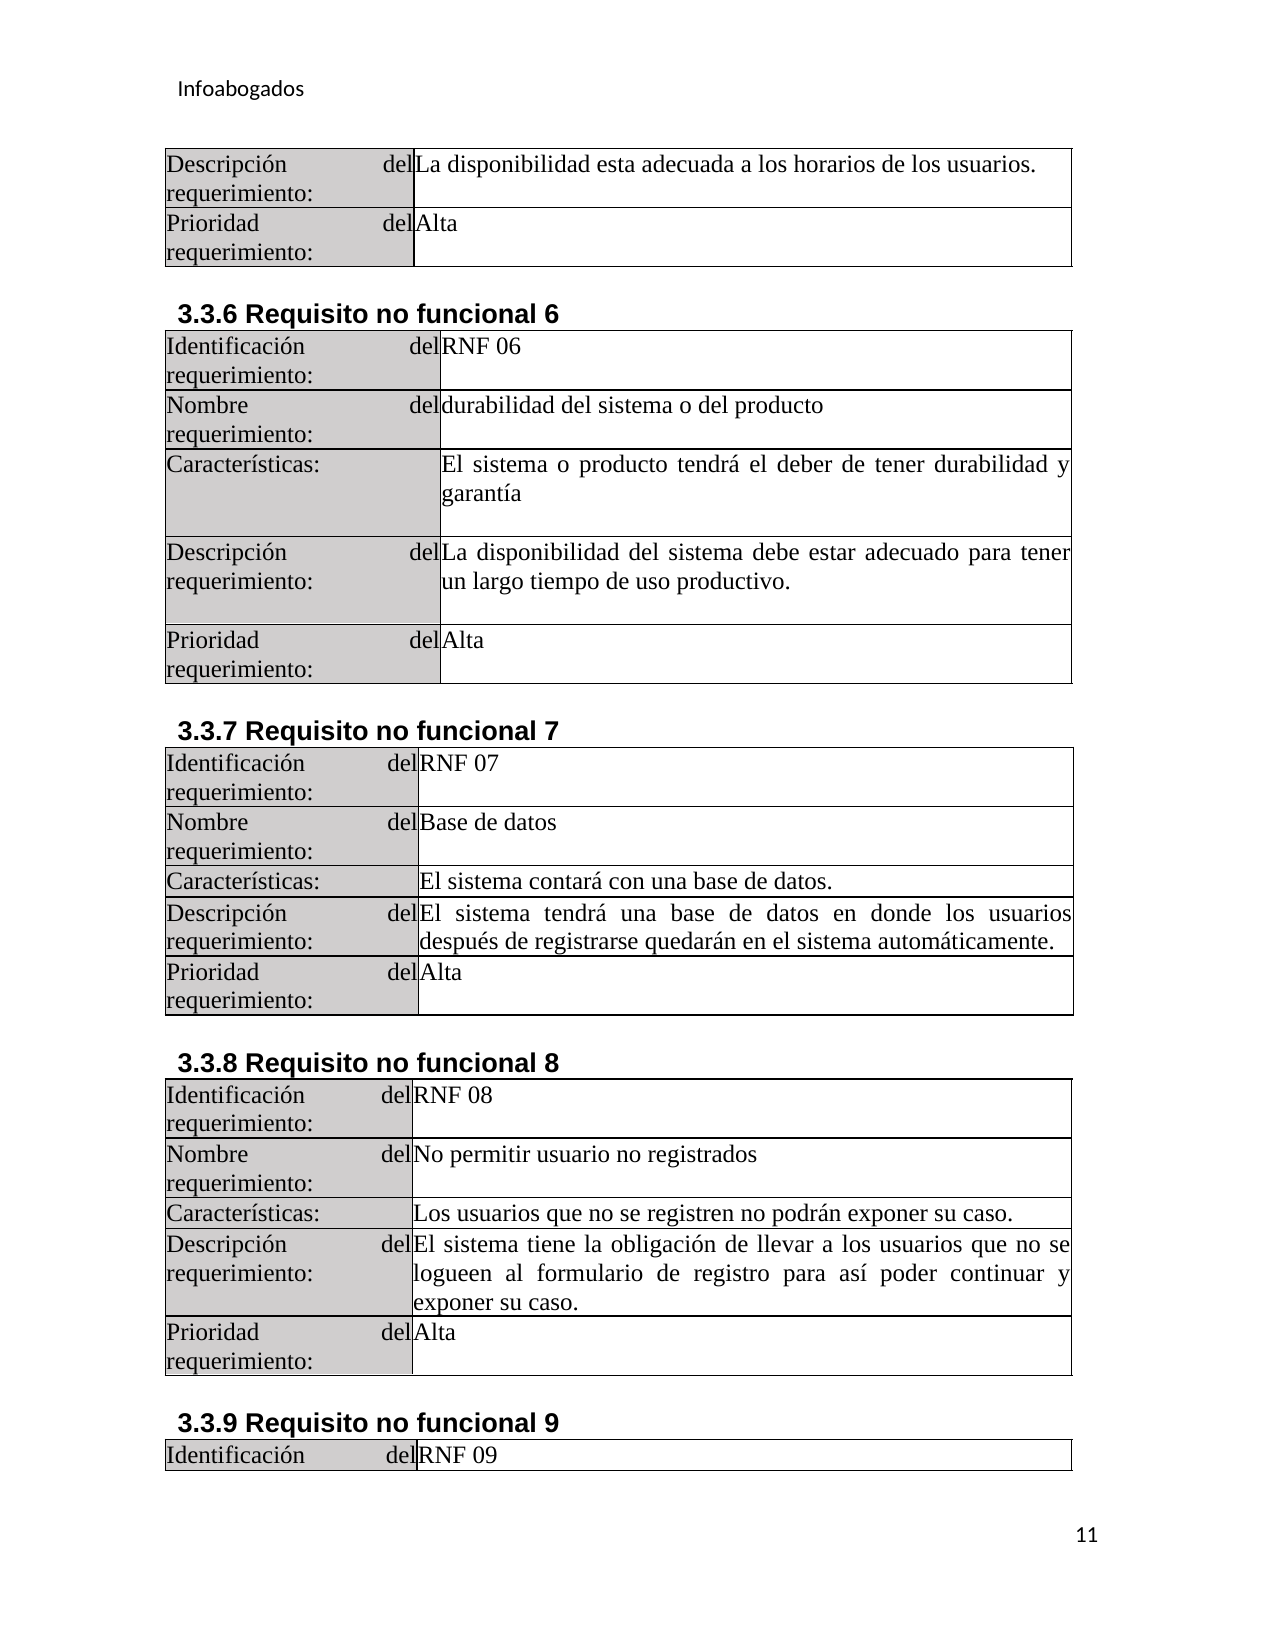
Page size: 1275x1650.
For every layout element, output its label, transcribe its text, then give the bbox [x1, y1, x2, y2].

table_header Identificación del requerimiento: [166, 748, 418, 806]
table_cell El sistema tiene la obligación de llevar a los usuarios que no se logueen al formulario de registro para así poder continuar y exponer su caso. [413, 1229, 1071, 1315]
table_cell Alta [415, 208, 1071, 266]
table_cell Alta [441, 625, 1071, 683]
table_cell Alta [413, 1317, 1071, 1374]
table_cell La disponibilidad del sistema debe estar adecuado para tener un largo tiempo de uso productivo. [441, 537, 1071, 623]
table_cell Alta [419, 957, 1073, 1014]
table_cell Nombre del requerimiento: [166, 807, 418, 865]
table_cell El sistema o producto tendrá el deber de tener durabilidad y garantía [441, 450, 1071, 536]
table_cell Descripción del requerimiento: [166, 149, 413, 207]
table_header Identificación del requerimiento: [166, 331, 440, 389]
table_header RNF 09 [418, 1440, 1071, 1470]
table_cell El sistema contará con una base de datos. [419, 866, 1073, 896]
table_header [166, 1440, 416, 1470]
table_cell Nombre del requerimiento: [166, 1139, 412, 1196]
table_cell El sistema tendrá una base de datos en donde los usuarios después de registrarse quedarán en el sistema automáticamente. [419, 898, 1073, 955]
table_cell Características: [166, 866, 418, 896]
table_header RNF 06 [441, 331, 1071, 389]
table_cell durabilidad del sistema o del producto [441, 391, 1071, 448]
table_cell La disponibilidad esta adecuada a los horarios de los usuarios. [415, 149, 1071, 207]
text 3.3.7 Requisito no funcional 7 [177, 715, 1098, 747]
table_cell Prioridad del requerimiento: [166, 1317, 412, 1374]
table_cell Prioridad del requerimiento: [166, 208, 413, 266]
table_cell Descripción del requerimiento: [166, 1229, 412, 1315]
text 3.3.8 Requisito no funcional 8 [177, 1047, 1098, 1078]
text 3.3.9 Requisito no funcional 9 [177, 1407, 1098, 1438]
table_cell Nombre del requerimiento: [166, 391, 440, 448]
table_header RNF 07 [419, 748, 1073, 806]
table_cell Características: [166, 1198, 412, 1228]
table_cell Características: [166, 450, 440, 536]
table_cell Prioridad del requerimiento: [166, 957, 418, 1014]
table_header Identificación del requerimiento: [166, 1080, 412, 1137]
table_cell Prioridad del requerimiento: [166, 625, 440, 683]
table_cell Descripción del requerimiento: [166, 898, 418, 955]
text 3.3.6 Requisito no funcional 6 [177, 298, 1098, 330]
table_cell Los usuarios que no se registren no podrán exponer su caso. [413, 1198, 1071, 1228]
table_cell Descripción del requerimiento: [166, 537, 440, 623]
table_header RNF 08 [413, 1080, 1071, 1137]
table_cell No permitir usuario no registrados [413, 1139, 1071, 1196]
table_cell Base de datos [419, 807, 1073, 865]
